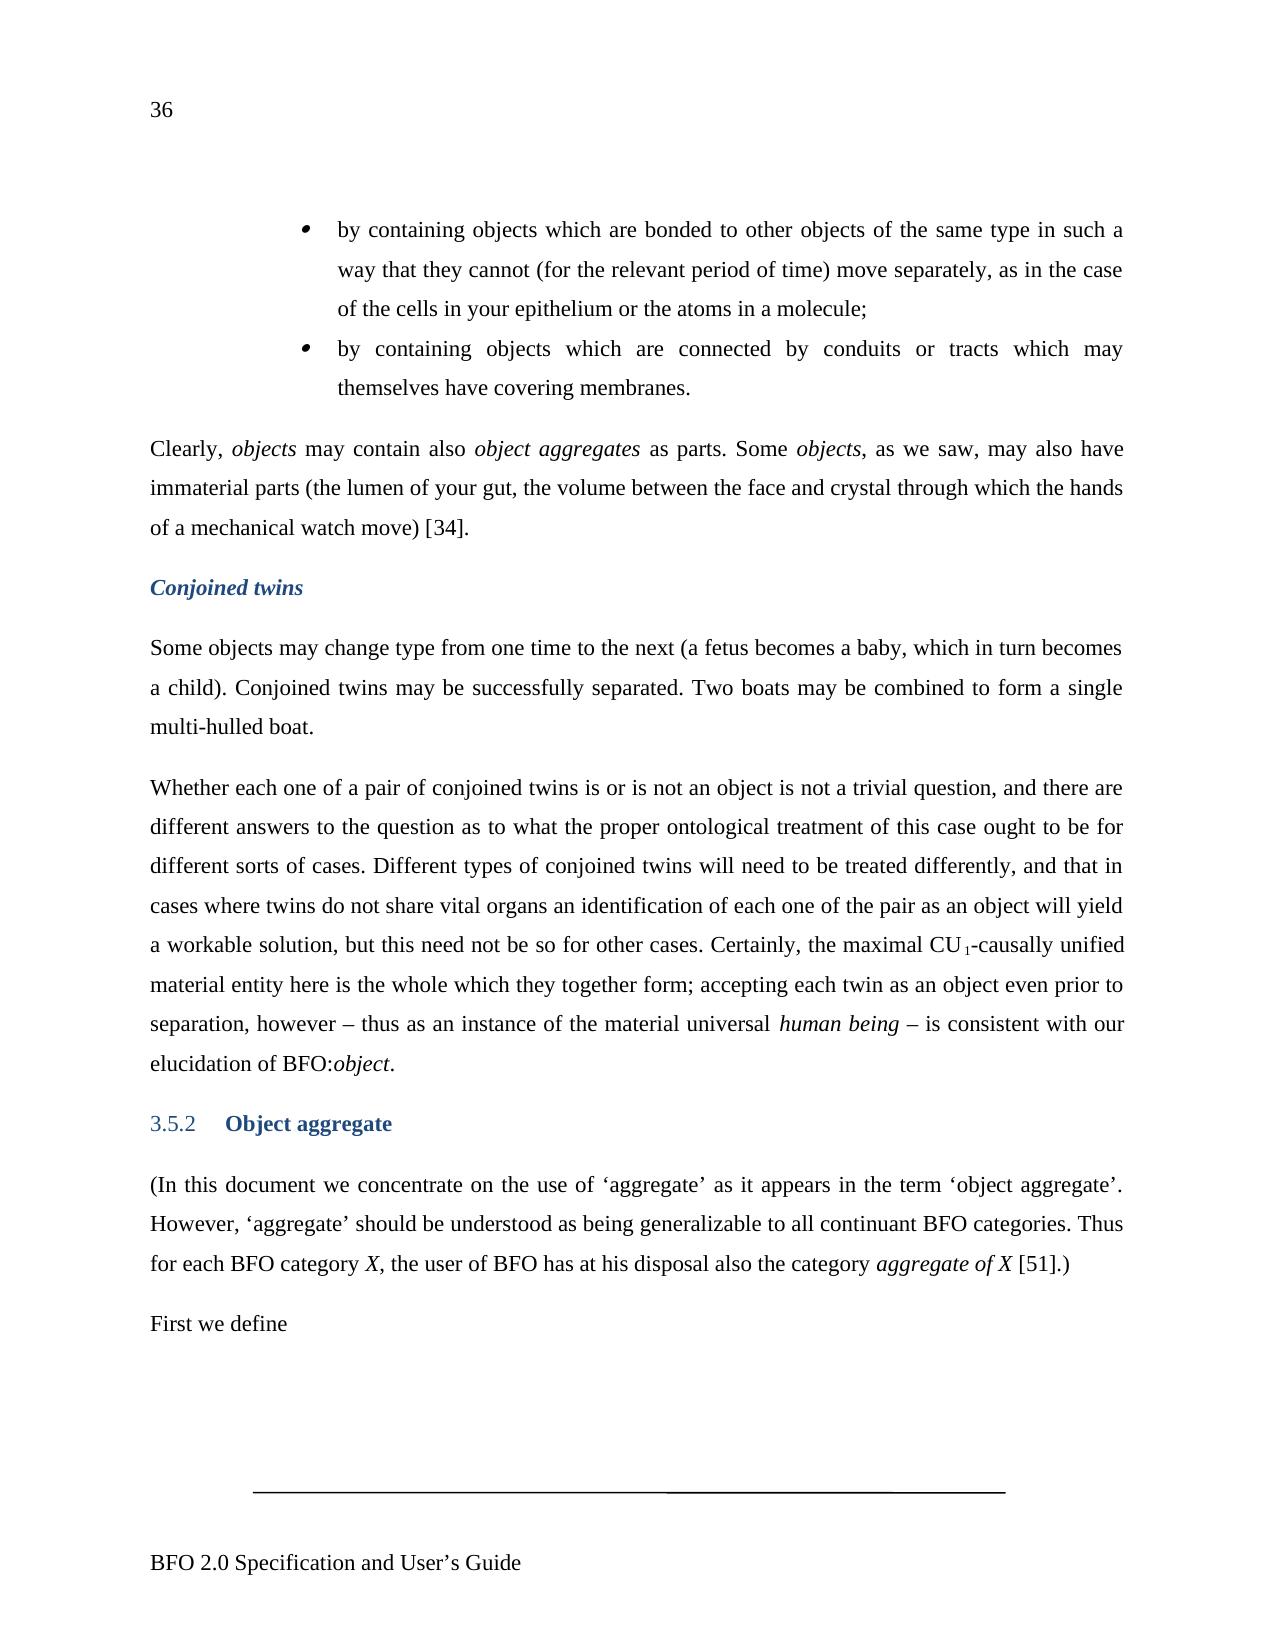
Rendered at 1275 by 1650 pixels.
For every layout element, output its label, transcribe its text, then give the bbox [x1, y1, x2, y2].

subtitle Conjoined twins [150, 574, 1125, 600]
text First we define [150, 1310, 1125, 1336]
list by containing objects which are connected by conduits or tracts which may themselves have covering membranes. [300, 335, 1125, 401]
text Whether each one of a pair of conjoined twins is or is not an object is not a trivial question, and there are different answers to the question as to what the proper ontological treatment of this case ought to be for different sorts of cases. Different types of conjoined twins will need to be treated differently, and that in cases where twins do not share vital organs an identification of each one of the pair as an object will yield a workable solution, but this need not be so for other cases. Certainly, the maximal CU1-causally unified material entity here is the whole which they together form; accepting each twin as an object even prior to separation, however – thus as an instance of the material universal human being – is consistent with our elucidation of BFO:object. [150, 774, 1125, 1076]
list by containing objects which are bonded to other objects of the same type in such a way that they cannot (for the relevant period of time) move separately, as in the case of the cells in your epithelium or the atoms in a molecule; [300, 217, 1125, 322]
text (In this document we concentrate on the use of ‘aggregate’ as it appears in the term ‘object aggregate’. However, ‘aggregate’ should be understood as being generalizable to all continuant BFO categories. Thus for each BFO category X, the user of BFO has at his disposal also the category aggregate of X [51].) [150, 1171, 1125, 1276]
subtitle Object aggregate [150, 1110, 1125, 1137]
text Clearly, objects may contain also object aggregates as parts. Some objects, as we saw, may also have immaterial parts (the lumen of your gut, the volume between the face and crystal through which the hands of a mechanical watch move) [34]. [150, 435, 1125, 540]
text Some objects may change type from one time to the next (a fetus becomes a baby, which in turn becomes a child). Conjoined twins may be successfully separated. Two boats may be combined to form a single multi-hulled boat. [150, 634, 1125, 740]
